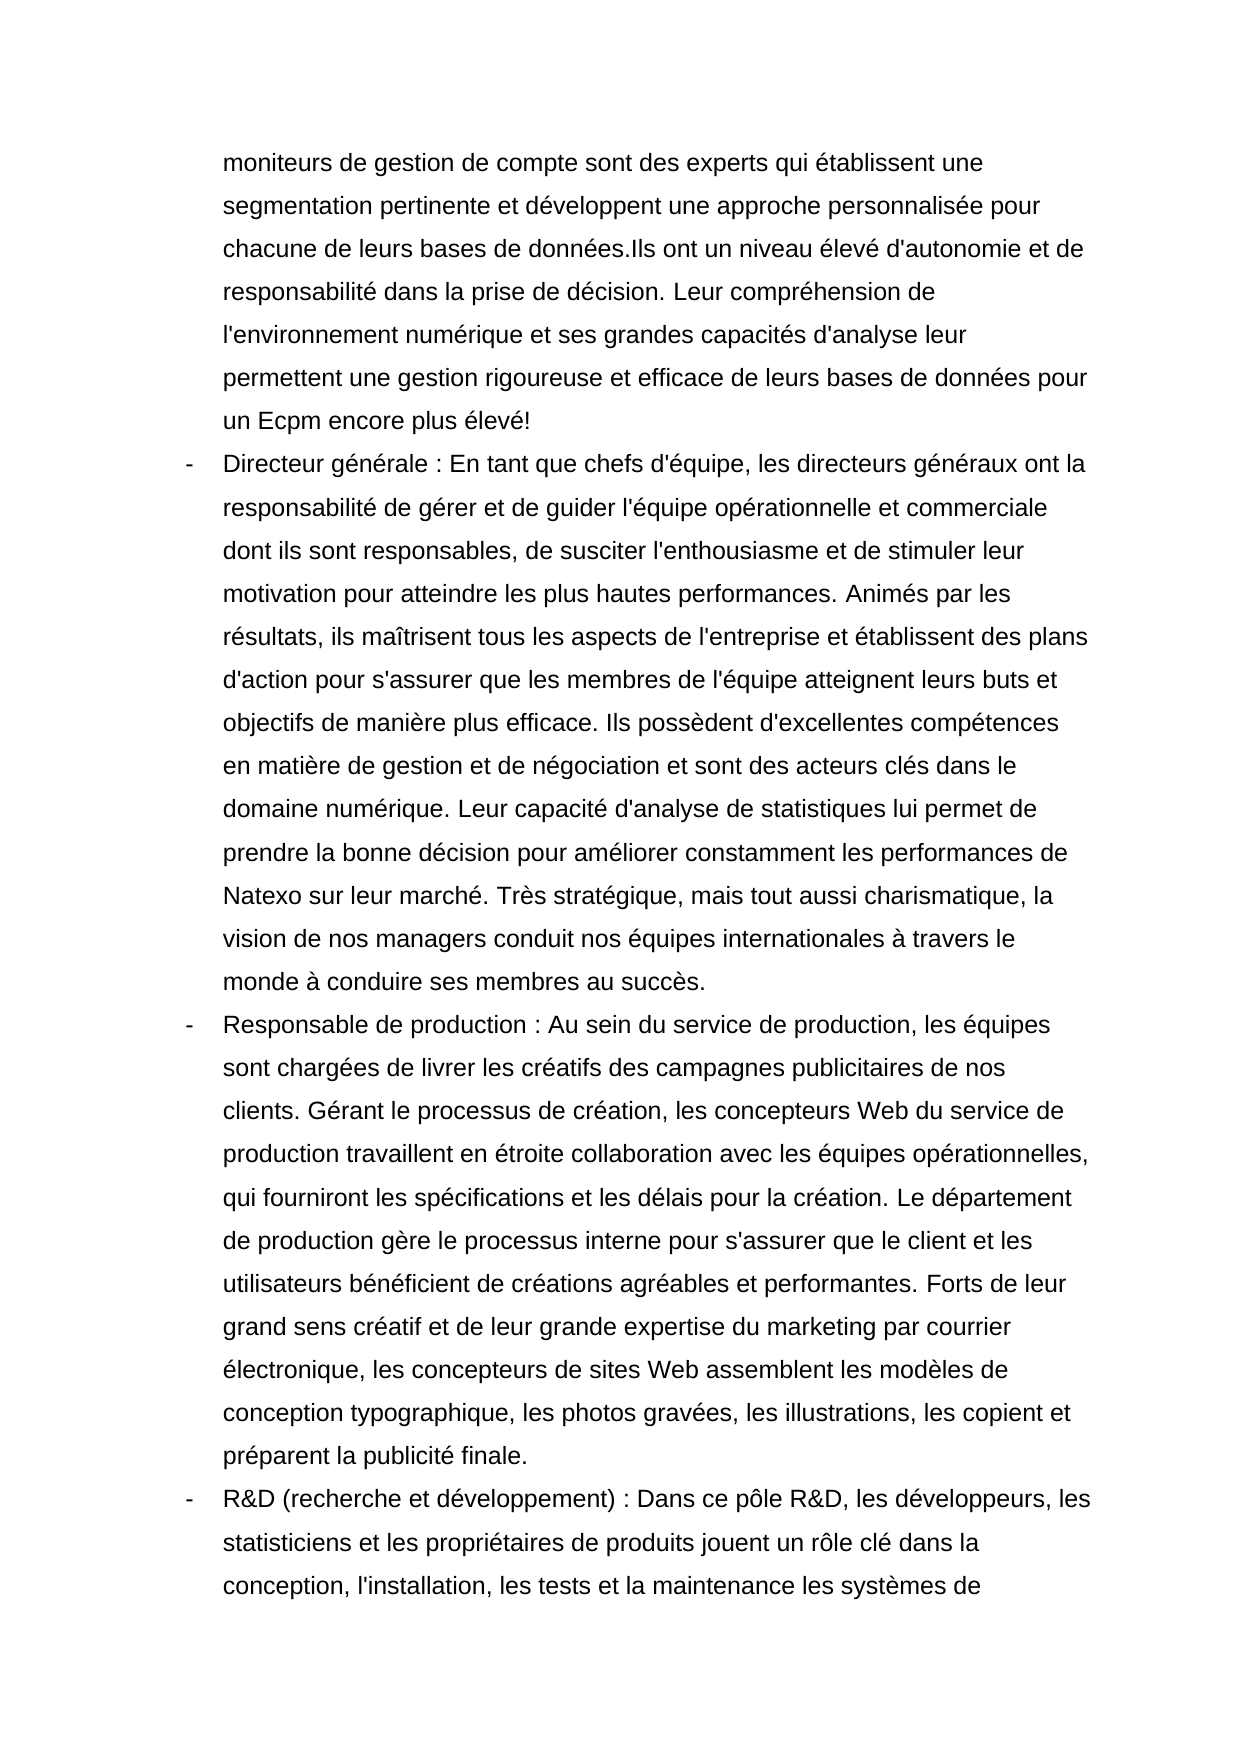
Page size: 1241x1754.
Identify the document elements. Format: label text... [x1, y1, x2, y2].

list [185, 1484, 1093, 1599]
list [185, 148, 1093, 435]
list Directeur générale : En tant que chefs d'équipe, les directeurs généraux ont la responsabilité de gérer et de guider l'équipe opérationnelle et commerciale dont ils sont responsables, de susciter l'enthousiasme et de stimuler leur motivation pour atteindre les plus hautes performances. Animés par les résultats, ils maîtrisent tous les aspects de l'entreprise et établissent des plans d'action pour s'assurer que les membres de l'équipe atteignent leurs buts et objectifs de manière plus efficace. Ils possèdent d'excellentes compétences en matière de gestion et de négociation et sont des acteurs clés dans le domaine numérique. Leur capacité d'analyse de statistiques lui permet de prendre la bonne décision pour améliorer constamment les performances de Natexo sur leur marché. Très stratégique, mais tout aussi charismatique, la vision de nos managers conduit nos équipes internationales à travers le monde à conduire ses membres au succès. [185, 449, 1093, 996]
list Responsable de production : Au sein du service de production, les équipes sont chargées de livrer les créatifs des campagnes publicitaires de nos clients. Gérant le processus de création, les concepteurs Web du service de production travaillent en étroite collaboration avec les équipes opérationnelles, qui fourniront les spécifications et les délais pour la création. Le département de production gère le processus interne pour s'assurer que le client et les utilisateurs bénéficient de créations agréables et performantes. Forts de leur grand sens créatif et de leur grande expertise du marketing par courrier électronique, les concepteurs de sites Web assemblent les modèles de conception typographique, les photos gravées, les illustrations, les copient et préparent la publicité finale. [185, 1010, 1093, 1470]
